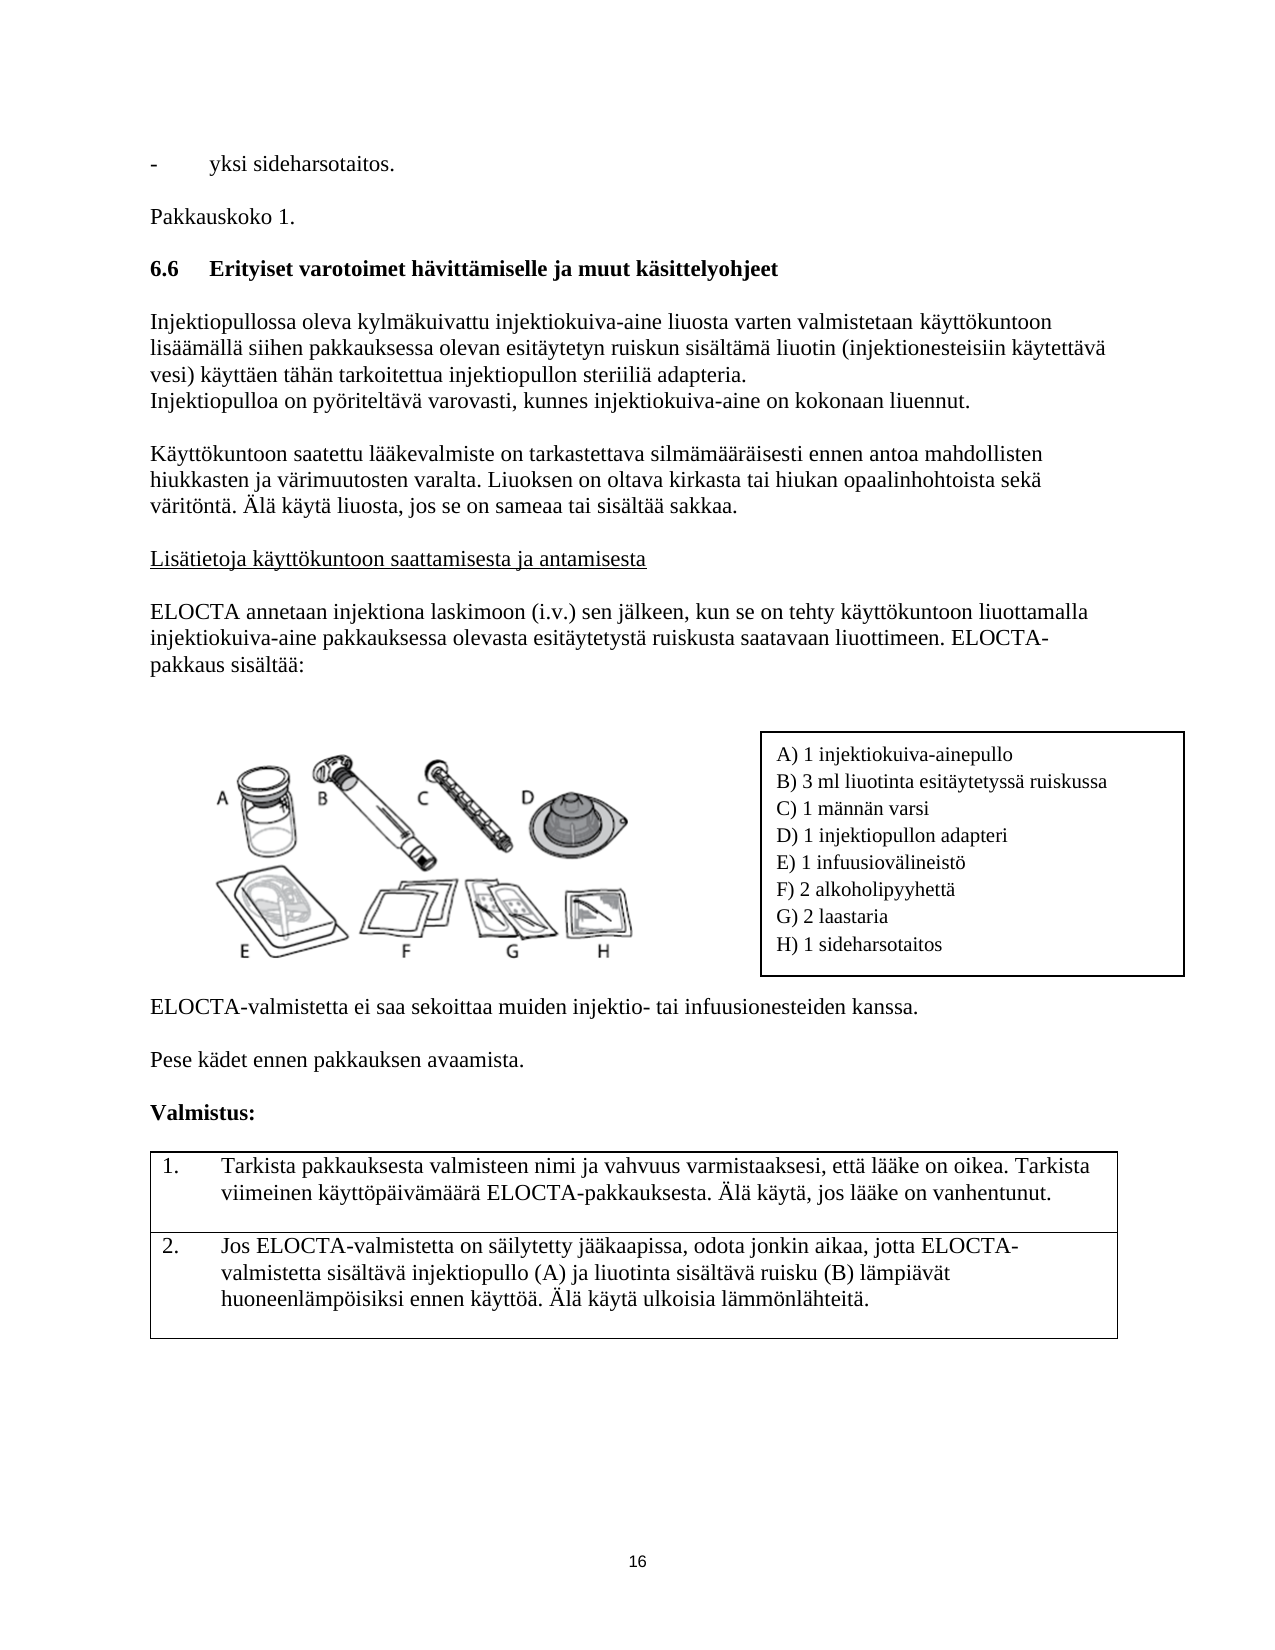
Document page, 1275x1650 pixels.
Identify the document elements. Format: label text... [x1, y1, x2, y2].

text Käyttökuntoon saatettu lääkevalmiste on tarkastettava silmämääräisesti ennen antoa mahdollisten hiukkasten ja värimuutosten varalta. Liuoksen on oltava kirkasta tai hiukan opaalinhohtoista sekä väritöntä. Älä käytä liuosta, jos se on sameaa tai sisältää sakkaa. [150, 440, 1125, 519]
text Injektiopullossa oleva kylmäkuivattu injektiokuiva-aine liuosta varten valmistetaan käyttökuntoon lisäämällä siihen pakkauksessa olevan esitäytetyn ruiskun sisältämä liuotin (injektionesteisiin käytettävä vesi) käyttäen tähän tarkoitettua injektiopullon steriiliä adapteria. [150, 308, 1125, 387]
text Pakkauskoko 1. [150, 203, 1125, 229]
picture [182, 748, 639, 964]
text ELOCTA annetaan injektiona laskimoon (i.v.) sen jälkeen, kun se on tehty käyttökuntoon liuottamalla injektiokuiva-aine pakkauksessa olevasta esitäytetystä ruiskusta saatavaan liuottimeen. ELOCTA-pakkaus sisältää: [150, 598, 1125, 677]
text 6.6 Erityiset varotoimet hävittämiselle ja muut käsittelyohjeet [150, 255, 1125, 282]
text Lisätietoja käyttökuntoon saattamisesta ja antamisesta [150, 545, 1125, 572]
list Pese kädet ennen pakkauksen avaamista. [150, 1046, 1125, 1072]
text Injektiopulloa on pyöriteltävä varovasti, kunnes injektiokuiva-aine on kokonaan liuennut. [150, 387, 1125, 413]
text ELOCTA-valmistetta ei saa sekoittaa muiden injektio- tai infuusionesteiden kanssa. [150, 993, 1125, 1020]
table_header 1. Tarkista pakkauksesta valmisteen nimi ja vahvuus varmistaaksesi, että lääke on oikea. Tarkista viimeinen käyttöpäivämäärä ELOCTA-pakkauksesta. Älä käytä, jos lääke on vanhentunut. [151, 1153, 1117, 1232]
list yksi sideharsotaitos. [150, 150, 1125, 176]
list Valmistus: [150, 1099, 1125, 1125]
table_cell 2. Jos ELOCTA-valmistetta on säilytetty jääkaapissa, odota jonkin aikaa, jotta ELOCTA-valmistetta sisältävä injektiopullo (A) ja liuotinta sisältävä ruisku (B) lämpiävät huoneenlämpöisiksi ennen käyttöä. Älä käytä ulkoisia lämmönlähteitä. [151, 1233, 1117, 1338]
